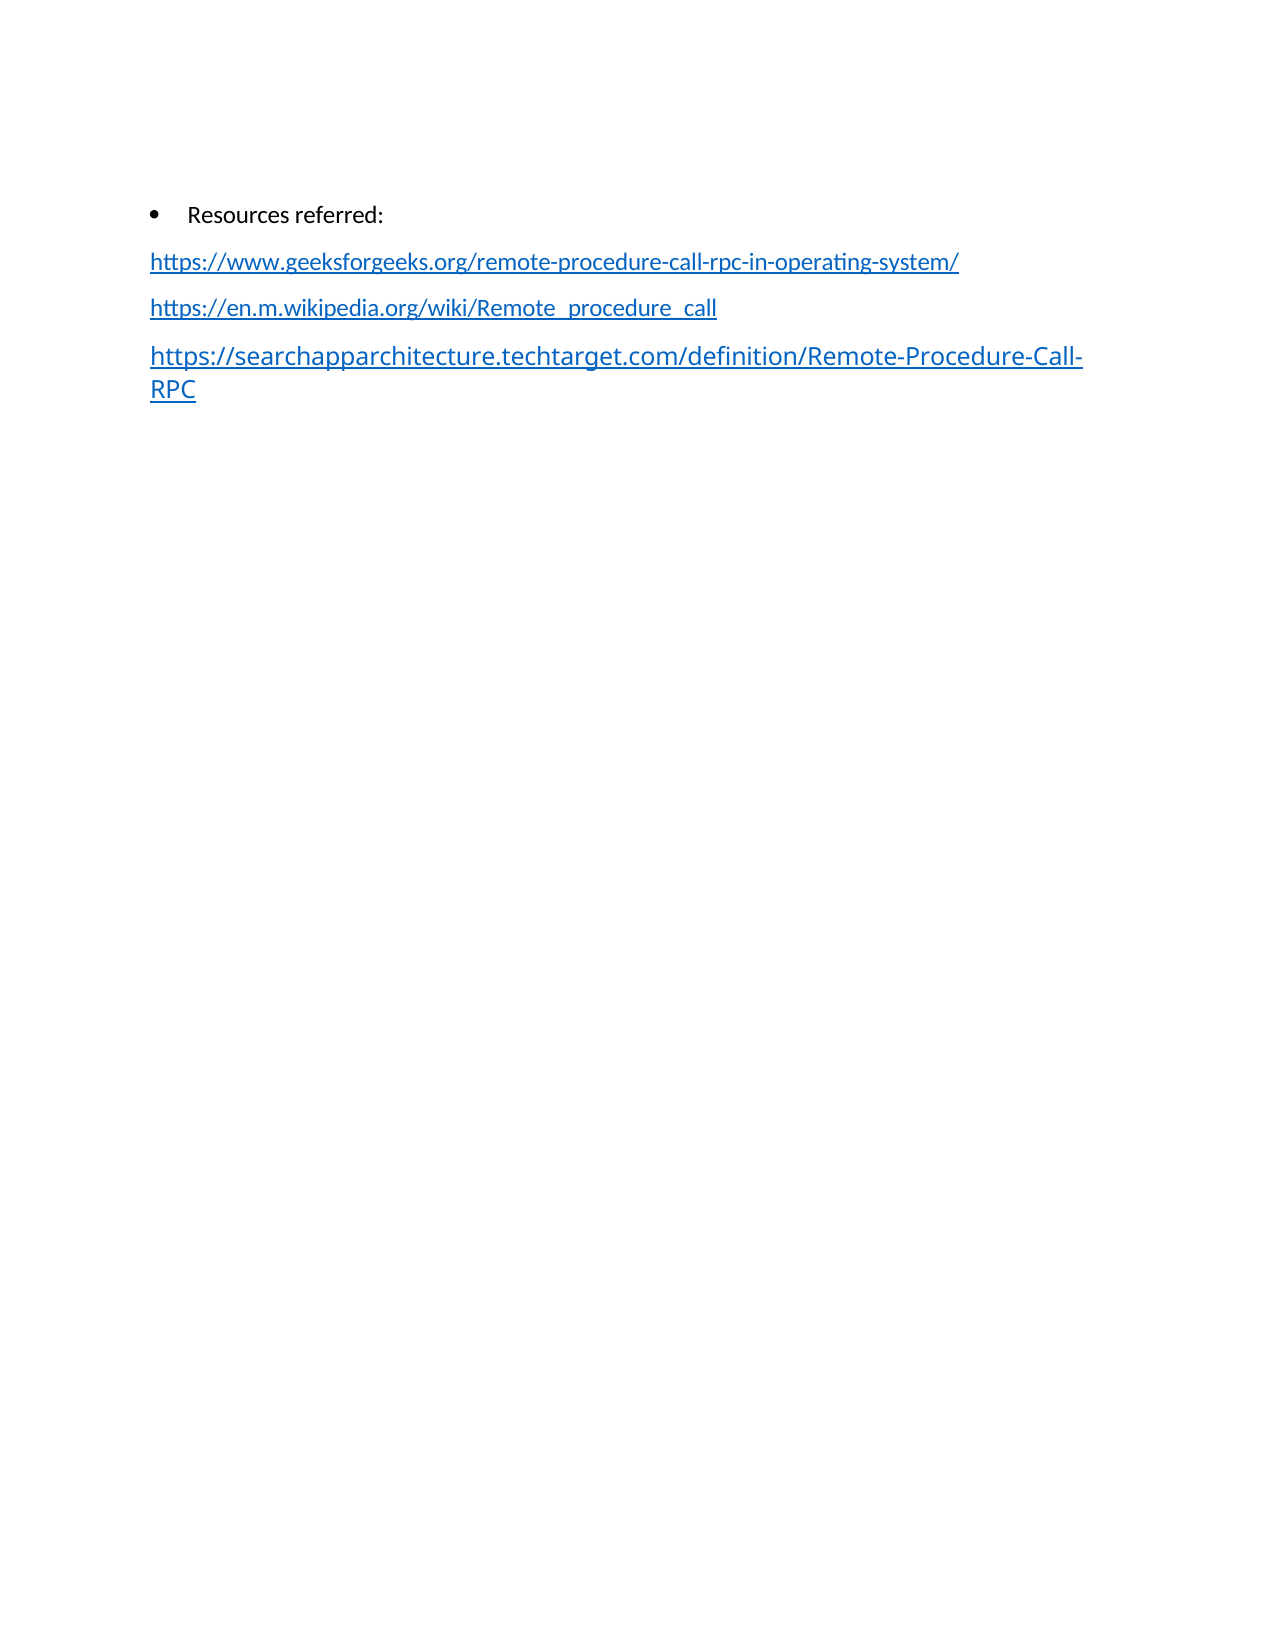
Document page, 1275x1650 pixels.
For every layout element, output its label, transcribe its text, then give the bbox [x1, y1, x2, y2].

text https://www.geeksforgeeks.org/remote-procedure-call-rpc-in-operating-system/ [150, 246, 1125, 276]
text https://searchapparchitecture.techtarget.com/definition/Remote-Procedure-Call-RPC [150, 338, 1125, 406]
list Resources referred: [150, 200, 1125, 230]
text https://en.m.wikipedia.org/wiki/Remote_procedure_call [150, 292, 1125, 322]
